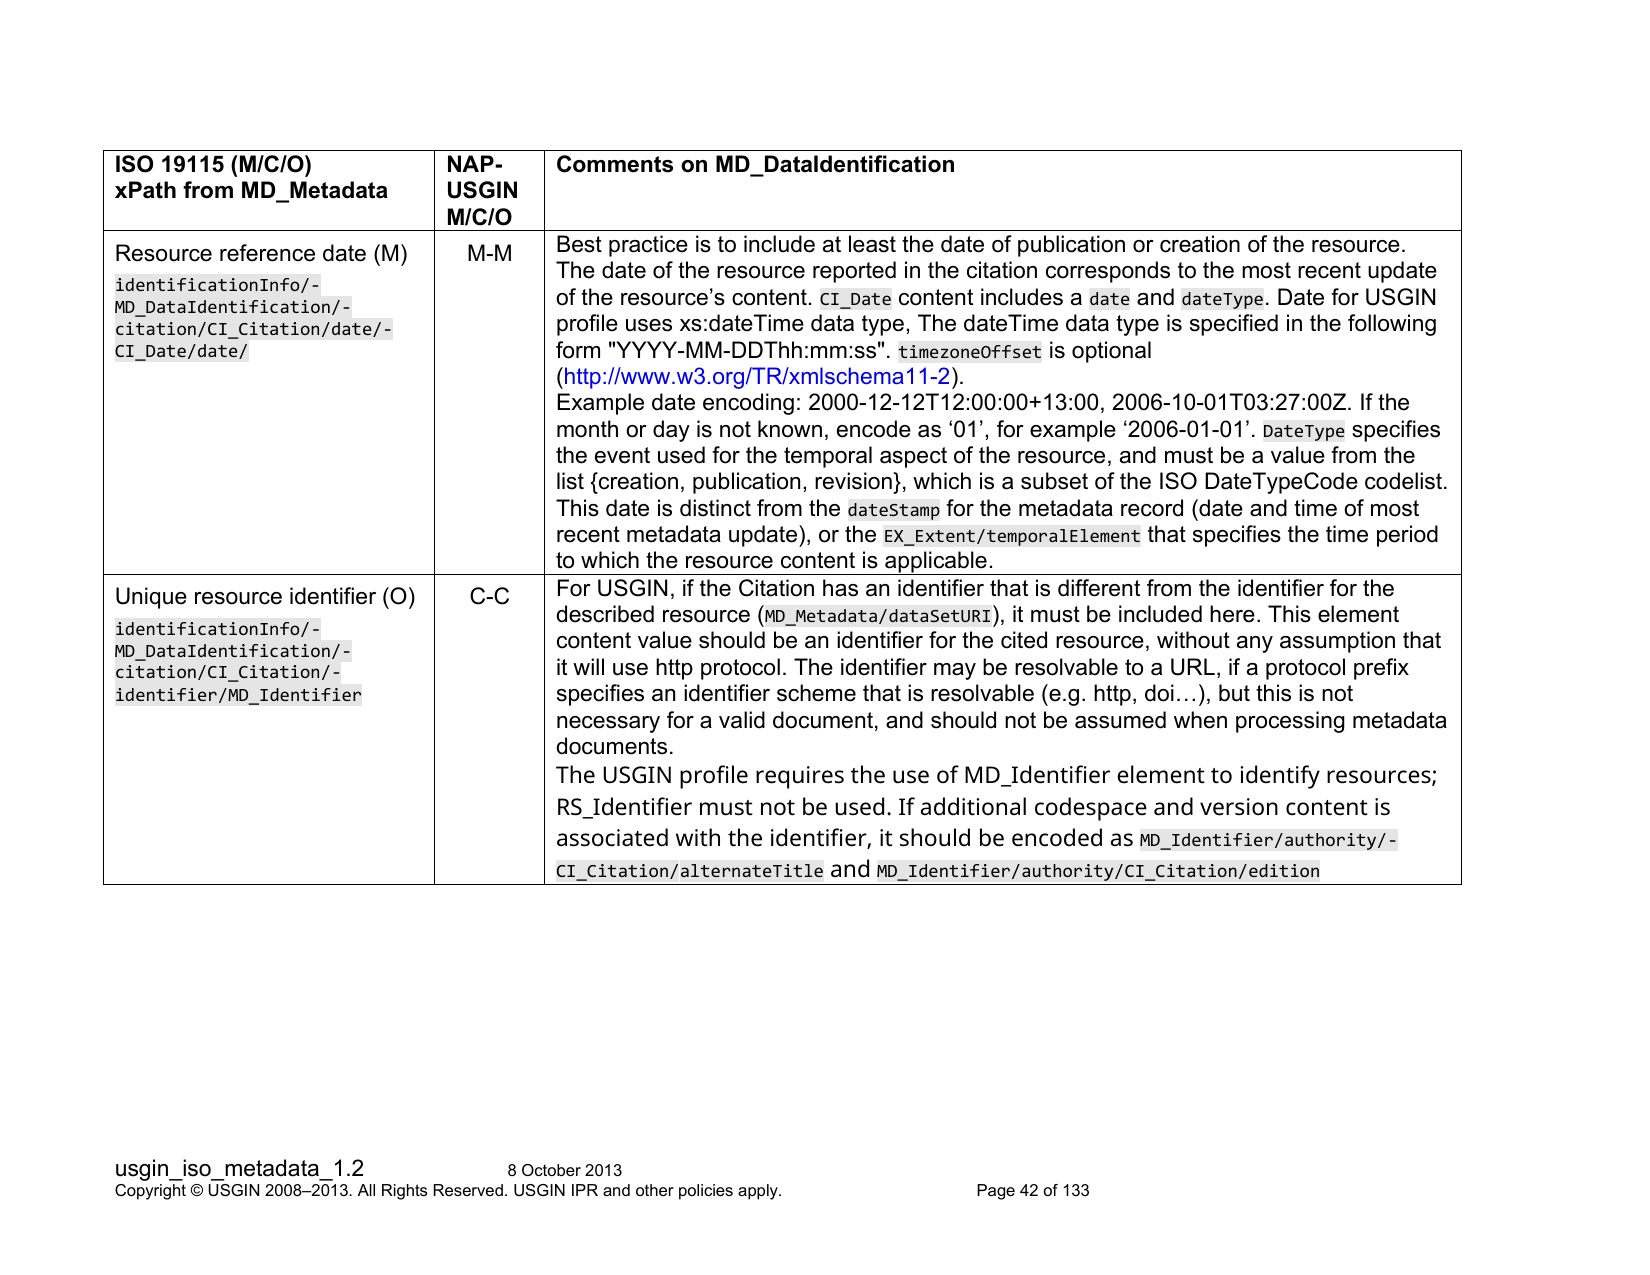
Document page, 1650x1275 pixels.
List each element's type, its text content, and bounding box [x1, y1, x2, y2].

table_header ISO 19115 (M/C/O) xPath from MD_Metadata [104, 151, 434, 230]
table_cell C-C [435, 575, 544, 884]
table_cell Unique resource identifier (O) identificationInfo/MD_DataIdentification/citation/CI_Citation/identifier/MD_Identifier [104, 575, 434, 884]
table_cell Best practice is to include at least the date of publication or creation of the resource. The date of the resource reported in the citation corresponds to the most recent update of the resource’s content. CI_Date content includes a date and dateType. Date for USGIN profile uses xs:dateTime data type, The dateTime data type is specified in the following form "YYYY-MM-DDThh:mm:ss". timezoneOffset is optional (http://www.w3.org/TR/xmlschema11-2). Example date encoding: 2000-12-12T12:00:00+13:00, 2006-10-01T03:27:00Z. If the month or day is not known, encode as ‘01’, for example ‘2006-01-01’. DateType specifies the event used for the temporal aspect of the resource, and must be a value from the list {creation, publication, revision}, which is a subset of the ISO DateTypeCode codelist. This date is distinct from the dateStamp for the metadata record (date and time of most recent metadata update), or the EX_Extent/temporalElement that specifies the time period to which the resource content is applicable. [545, 231, 1461, 574]
table_header Comments on MD_DataIdentification [545, 151, 1461, 230]
table_cell M-M [435, 231, 544, 574]
table_cell Resource reference date (M) identificationInfo/-MD_DataIdentification/-citation/CI_Citation/date/-CI_Date/date/ [104, 231, 434, 574]
table_header NAP-USGIN M/C/O [435, 151, 544, 230]
table_cell For USGIN, if the Citation has an identifier that is different from the identifier for the described resource (MD_Metadata/dataSetURI), it must be included here. This element content value should be an identifier for the cited resource, without any assumption that it will use http protocol. The identifier may be resolvable to a URL, if a protocol prefix specifies an identifier scheme that is resolvable (e.g. http, doi…), but this is not necessary for a valid document, and should not be assumed when processing metadata documents. The USGIN profile requires the use of MD_Identifier element to identify resources; RS_Identifier must not be used. If additional codespace and version content is associated with the identifier, it should be encoded as MD_Identifier/authority/CI_Citation/alternateTitle and MD_Identifier/authority/CI_Citation/edition [545, 575, 1461, 884]
